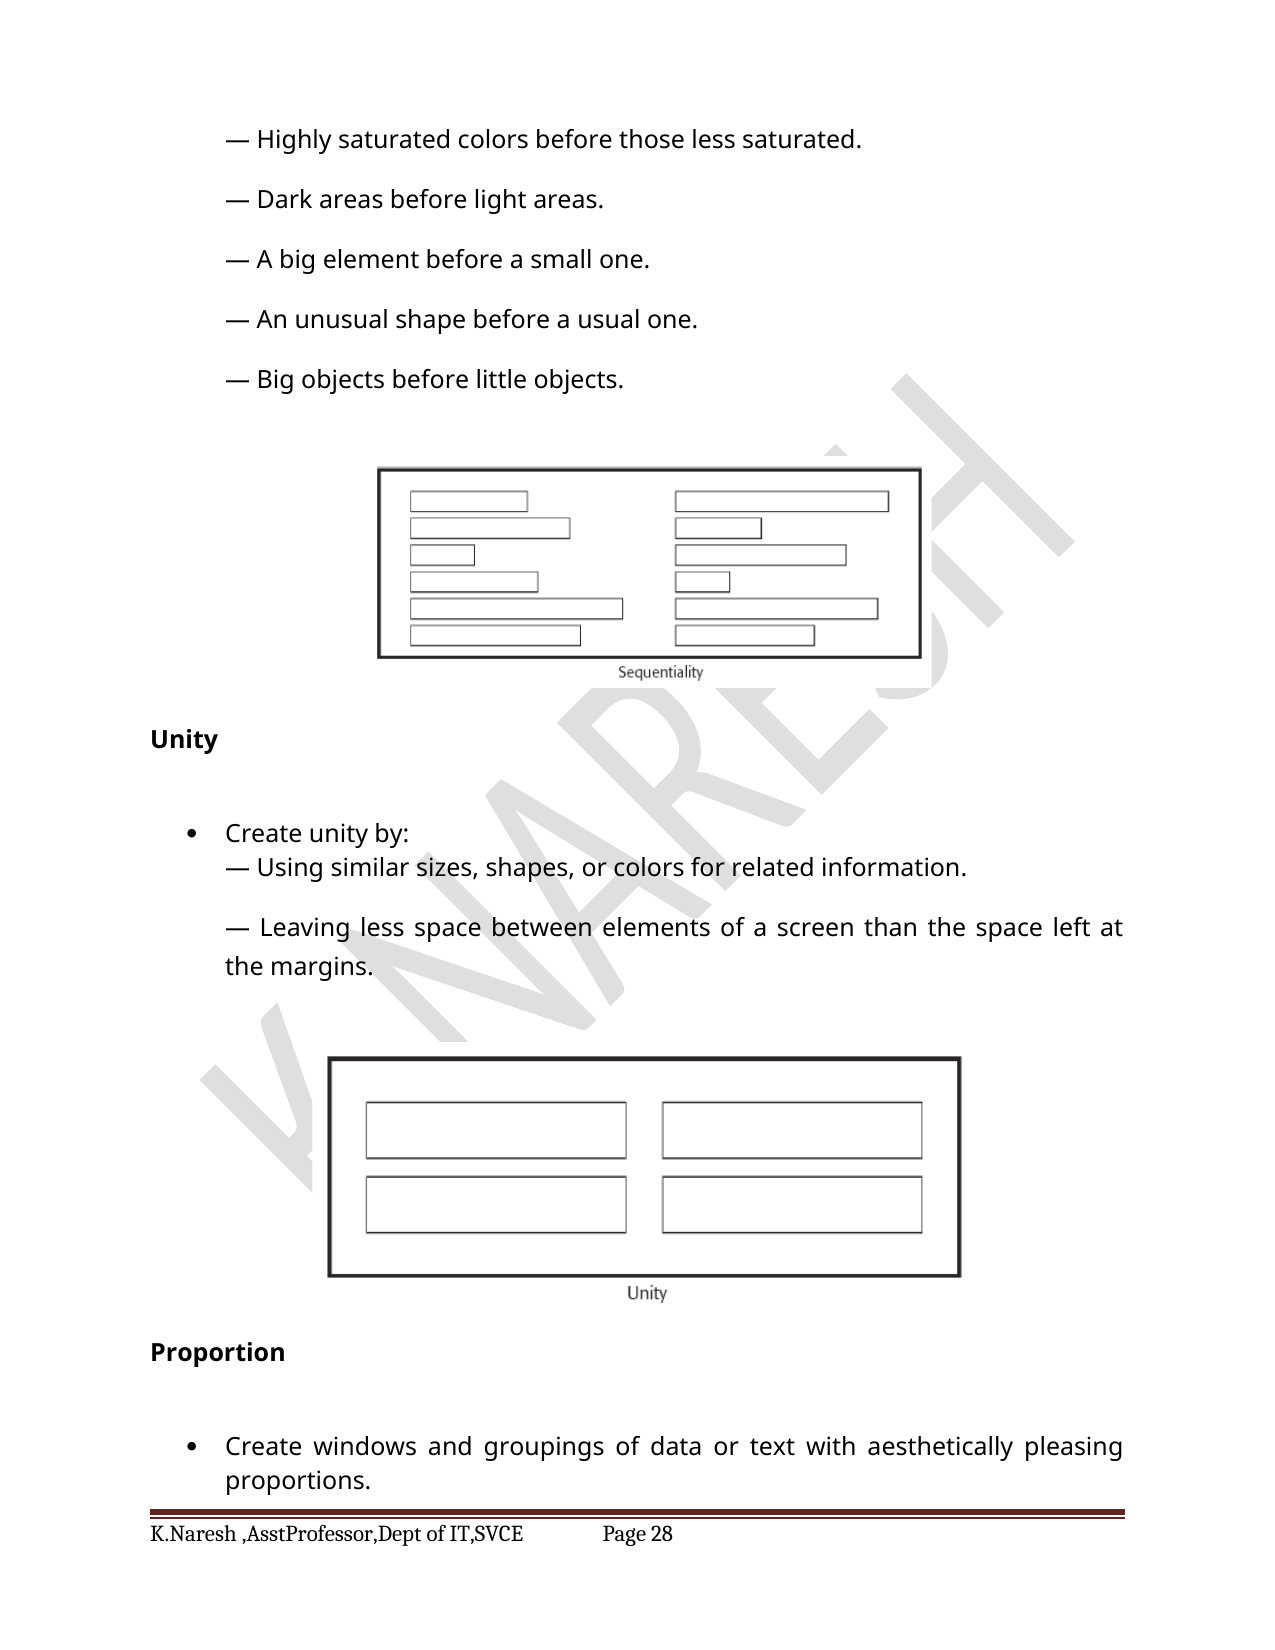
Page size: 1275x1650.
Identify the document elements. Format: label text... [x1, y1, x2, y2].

text — Dark areas before light areas. [225, 182, 1125, 216]
text — An unusual shape before a usual one. [225, 302, 1125, 336]
subtitle Unity [150, 721, 1125, 755]
text — A big element before a small one. [225, 242, 1125, 276]
text — Leaving less space between elements of a screen than the space left at the margins. [225, 909, 1125, 983]
list Create windows and groupings of data or text with aesthetically pleasing proportions. [187, 1428, 1125, 1496]
text — Big objects before little objects. [225, 362, 1125, 396]
subtitle Proportion [150, 1334, 1125, 1368]
text — Using similar sizes, shapes, or colors for related information. [225, 849, 1125, 883]
picture [312, 1042, 980, 1309]
picture [370, 456, 932, 688]
text — Highly saturated colors before those less saturated. [225, 122, 1125, 156]
list Create unity by: [187, 815, 1125, 849]
